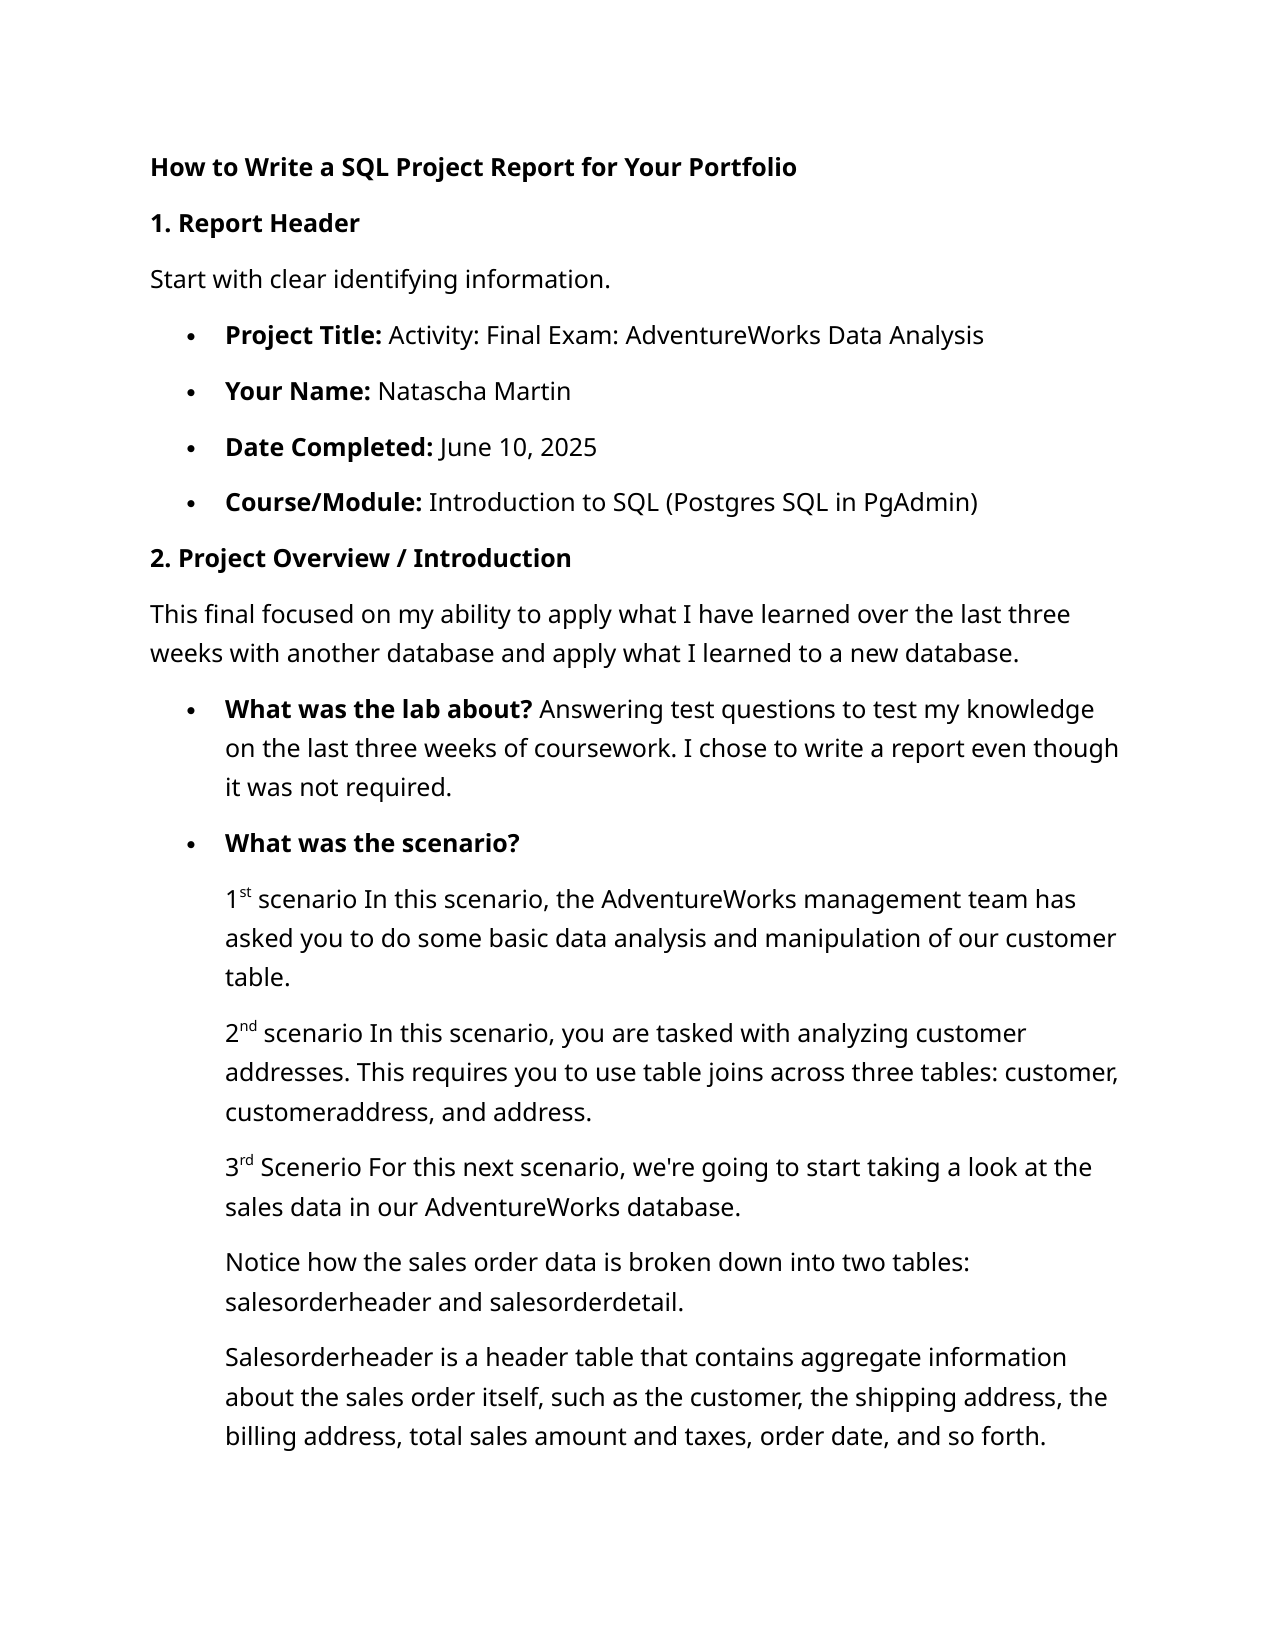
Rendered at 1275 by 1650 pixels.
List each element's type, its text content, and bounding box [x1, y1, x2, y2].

text 3rd Scenerio For this next scenario, we're going to start taking a look at the sales data in our AdventureWorks database. [225, 1150, 1125, 1223]
text This final focused on my ability to apply what I have learned over the last three weeks with another database and apply what I learned to a new database. [150, 597, 1125, 670]
list What was the lab about? Answering test questions to test my knowledge on the last three weeks of coursework. I chose to write a report even though it was not required. [187, 692, 1125, 804]
text 1st scenario In this scenario, the AdventureWorks management team has asked you to do some basic data analysis and manipulation of our customer table. [225, 882, 1125, 994]
text Start with clear identifying information. [150, 262, 1125, 296]
text 1. Report Header [150, 206, 1125, 240]
text How to Write a SQL Project Report for Your Portfolio [150, 150, 1125, 184]
text 2. Project Overview / Introduction [150, 541, 1125, 575]
list Project Title: Activity: Final Exam: AdventureWorks Data Analysis [187, 317, 1125, 352]
list Date Completed: June 10, 2025 [187, 429, 1125, 463]
list What was the scenario? [187, 826, 1125, 860]
list Course/Module: Introduction to SQL (Postgres SQL in PgAdmin) [187, 485, 1125, 519]
text Notice how the sales order data is broken down into two tables: salesorderheader and salesorderdetail. [225, 1245, 1125, 1318]
list Your Name: Natascha Martin [187, 373, 1125, 407]
text Salesorderheader is a header table that contains aggregate information about the sales order itself, such as the customer, the shipping address, the billing address, total sales amount and taxes, order date, and so forth. [225, 1340, 1125, 1452]
text 2nd scenario In this scenario, you are tasked with analyzing customer addresses. This requires you to use table joins across three tables: customer, customeraddress, and address. [225, 1016, 1125, 1128]
